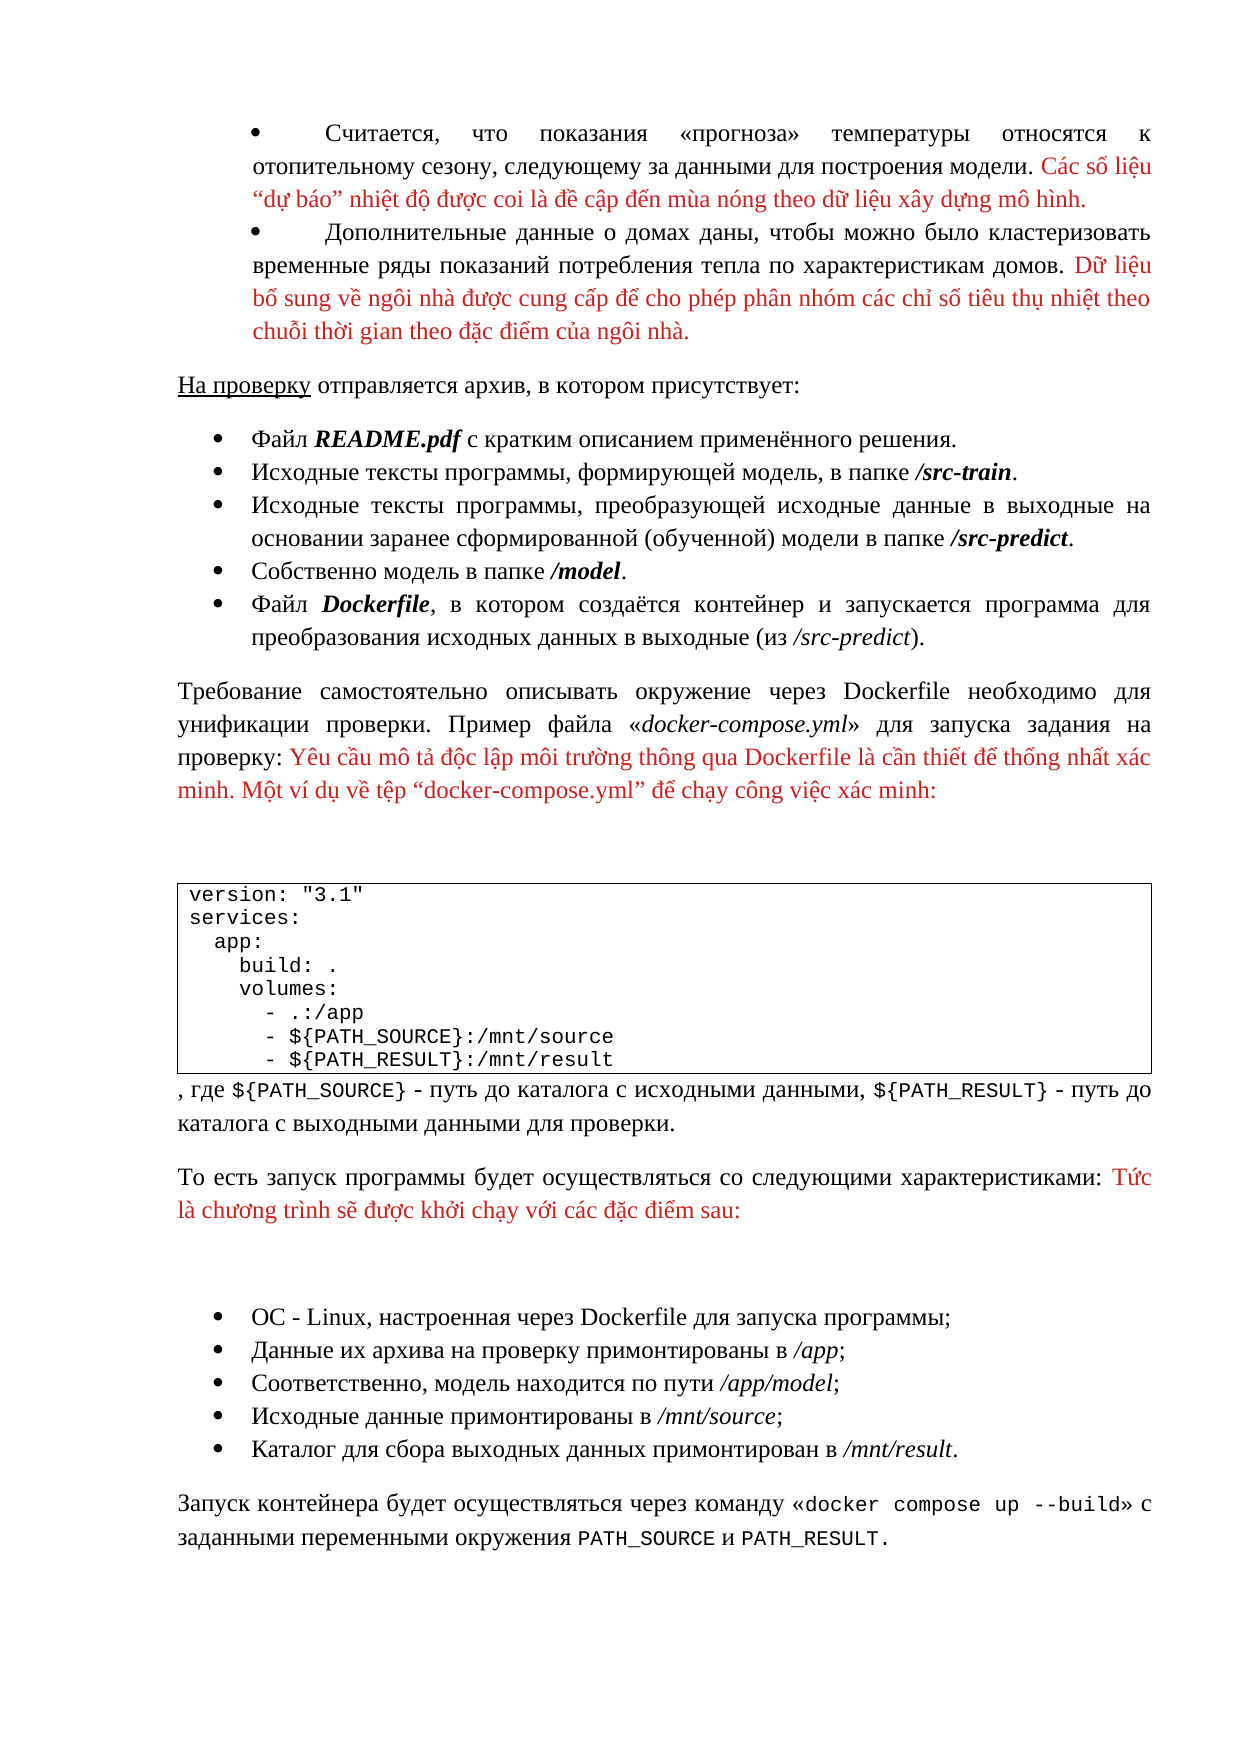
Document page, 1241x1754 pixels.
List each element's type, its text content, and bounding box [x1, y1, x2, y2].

list ОС - Linux, настроенная через Dockerfile для запуска программы; [213, 1302, 1152, 1331]
text , где ${PATH_SOURCE} - путь до каталога с исходными данными, ${PATH_RESULT} - путь до каталога с выходными данными для проверки. [177, 1074, 1152, 1137]
list Считается, что показания «прогноза» температуры относятся к отопительному сезону, следующему за данными для построения модели. Các số liệu “dự báo” nhiệt độ được coi là đề cập đến mùa nóng theo dữ liệu xây dựng mô hình. [251, 118, 1152, 213]
text Требование самостоятельно описывать окружение через Dockerfile необходимо для унификации проверки. Пример файла «docker-compose.yml» для запуска задания на проверку: Yêu cầu mô tả độc lập môi trường thông qua Dockerfile là cần thiết để thống nhất xác minh. Một ví dụ về tệp “docker-compose.yml” để chạy công việc xác minh: [177, 676, 1152, 804]
text На проверку отправляется архив, в котором присутствует: [177, 370, 1152, 399]
text То есть запуск программы будет осуществляться со следующими характеристиками: Tức là chương trình sẽ được khởi chạy với các đặc điểm sau: [177, 1162, 1152, 1223]
list Каталог для сбора выходных данных примонтирован в /mnt/result. [213, 1434, 1152, 1463]
list Исходные данные примонтированы в /mnt/source; [213, 1401, 1152, 1430]
text Запуск контейнера будет осуществляться через команду «docker compose up --build» с заданными переменными окружения PATH_SOURCE и PATH_RESULT. [177, 1488, 1152, 1552]
list Соответственно, модель находится по пути /app/model; [213, 1368, 1152, 1397]
list Исходные тексты программы, преобразующей исходные данные в выходные на основании заранее сформированной (обученной) модели в папке /src-predict. [213, 490, 1152, 552]
list Файл Dockerfile, в котором создаётся контейнер и запускается программа для преобразования исходных данных в выходные (из /src-predict). [213, 589, 1152, 651]
list Дополнительные данные о домах даны, чтобы можно было кластеризовать временные ряды показаний потребления тепла по характеристикам домов. Dữ liệu bổ sung về ngôi nhà được cung cấp để cho phép phân nhóm các chỉ số tiêu thụ nhiệt theo chuỗi thời gian theo đặc điểm của ngôi nhà. [251, 217, 1152, 345]
list Данные их архива на проверку примонтированы в /app; [213, 1335, 1152, 1364]
list Файл README.pdf с кратким описанием применённого решения. [213, 424, 1152, 453]
list Исходные тексты программы, формирующей модель, в папке /src-train. [213, 457, 1152, 486]
list Собственно модель в папке /model. [213, 556, 1152, 585]
table_header version: "3.1" services: app: build: . volumes: - .:/app - ${PATH_SOURCE}:/mnt/source - ${PATH_RESULT}:/mnt/result [178, 884, 1151, 1073]
